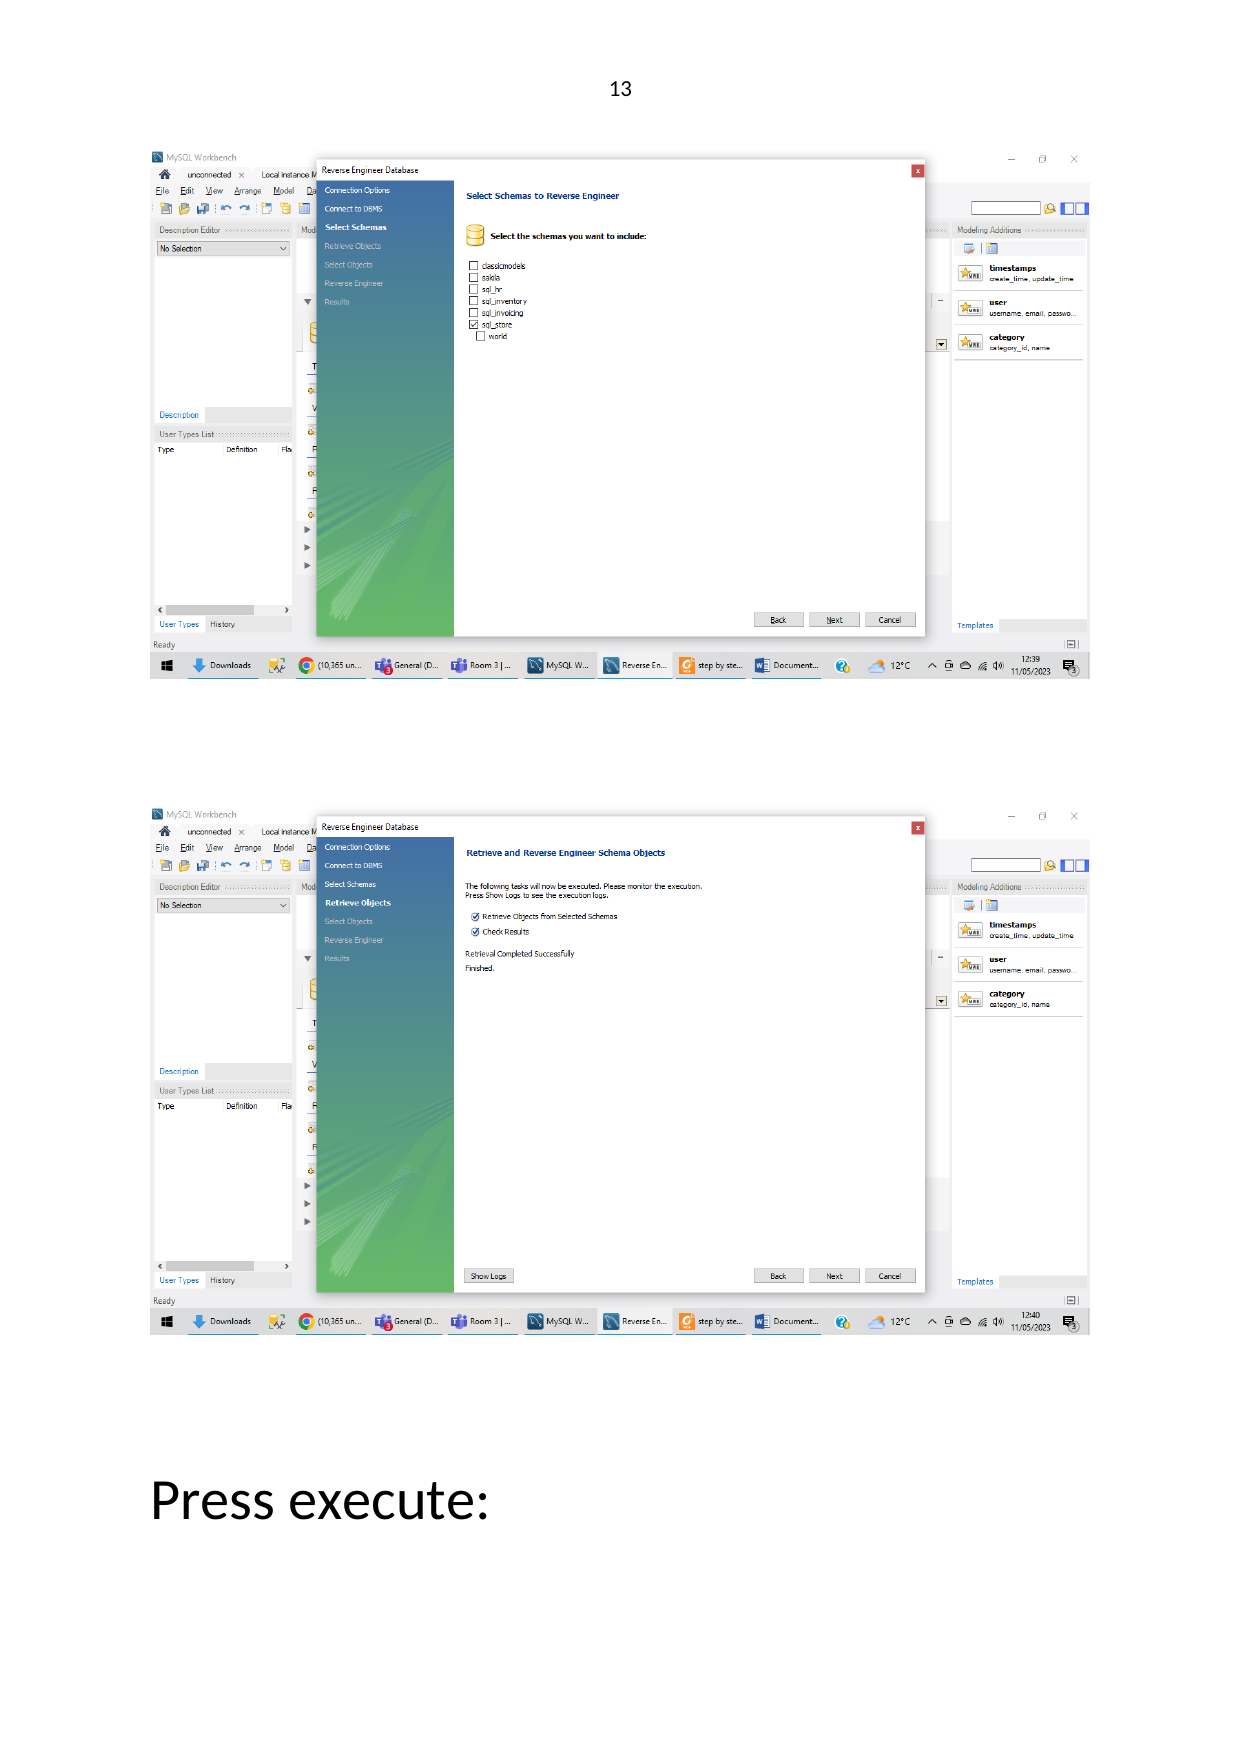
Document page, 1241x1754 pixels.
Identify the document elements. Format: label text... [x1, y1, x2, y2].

text Press execute: [150, 1463, 1090, 1534]
picture [150, 150, 1091, 679]
picture [150, 806, 1091, 1335]
